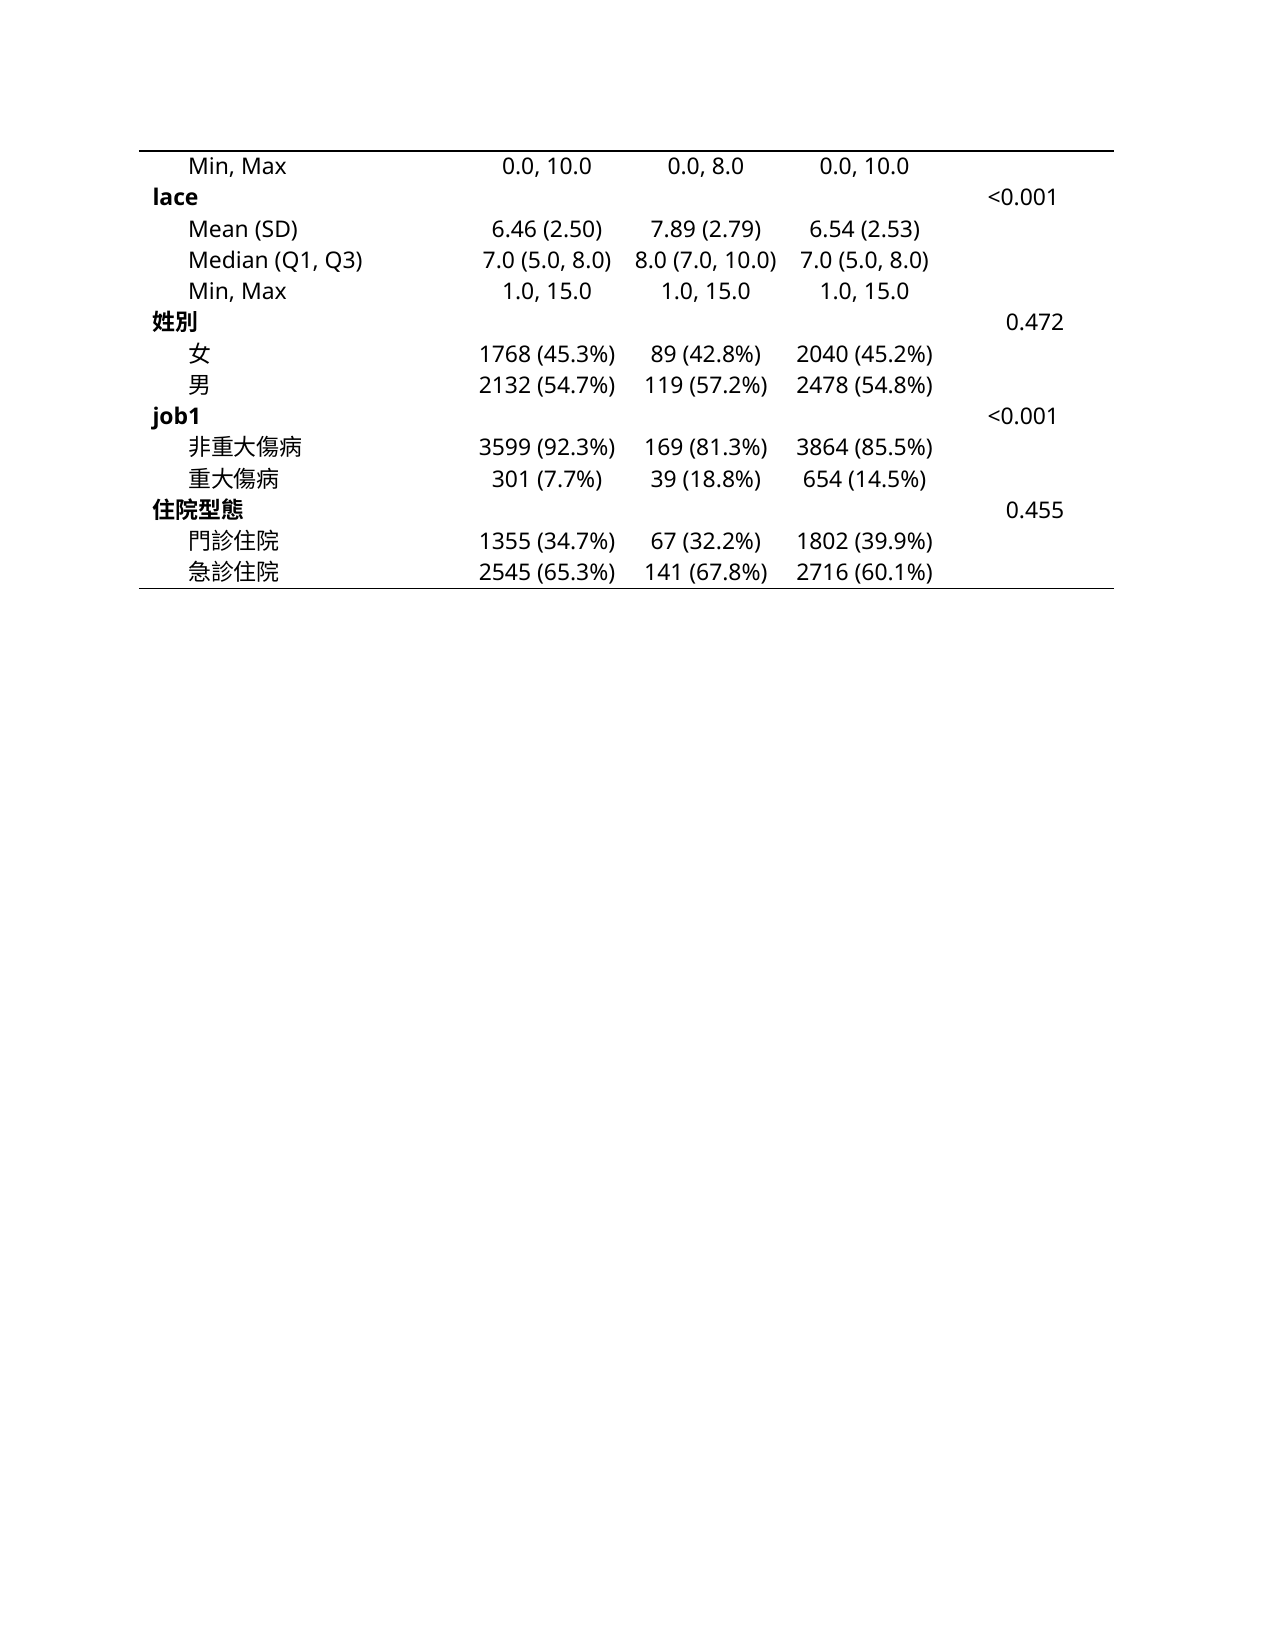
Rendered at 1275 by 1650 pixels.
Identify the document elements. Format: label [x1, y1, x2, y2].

table_cell [139, 152, 1114, 588]
